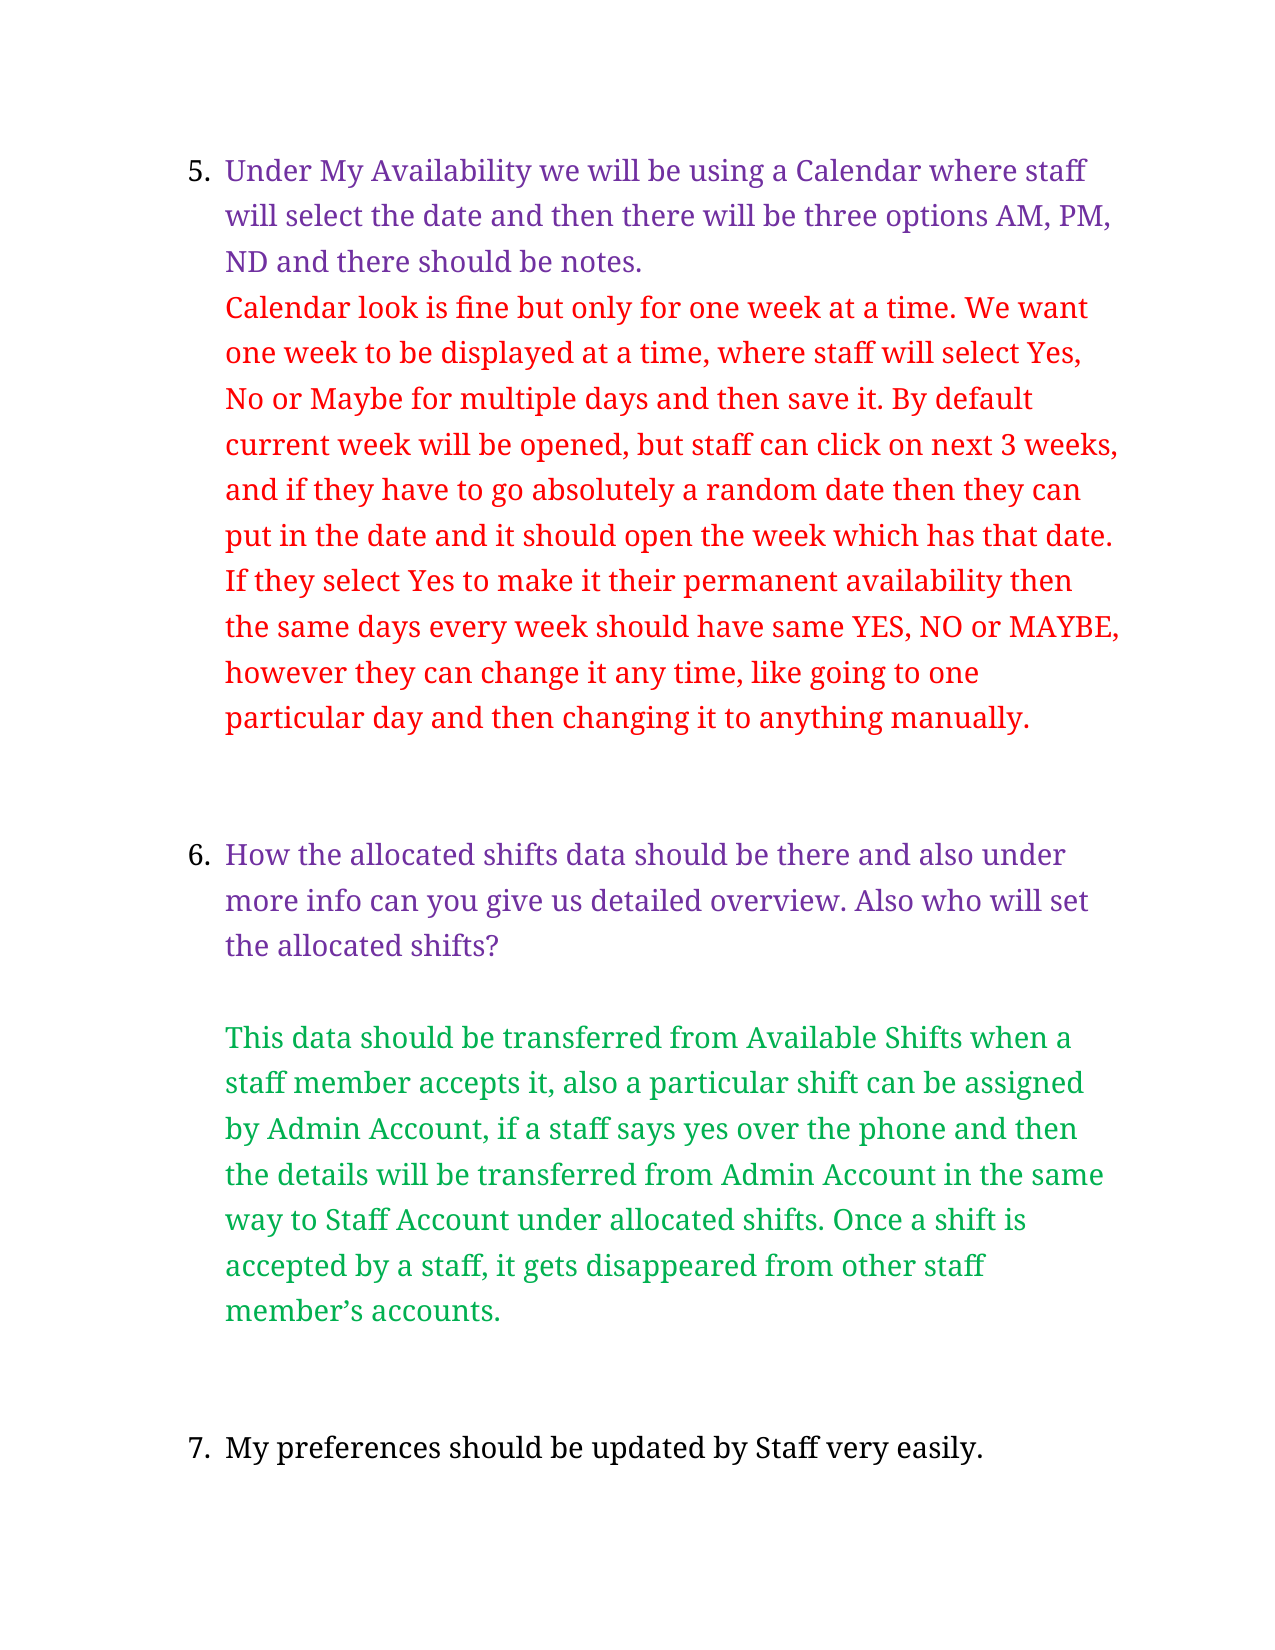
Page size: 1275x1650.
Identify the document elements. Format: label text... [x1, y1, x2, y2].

list This data should be transferred from Available Shifts when a staff member accepts it, also a particular shift can be assigned by Admin Account, if a staff says yes over the phone and then the details will be transferred from Admin Account in the same way to Staff Account under allocated shifts. Once a shift is accepted by a staff, it gets disappeared from other staff member’s accounts. [225, 1017, 1125, 1330]
list Calendar look is fine but only for one week at a time. We want one week to be displayed at a time, where staff will select Yes, No or Maybe for multiple days and then save it. By default current week will be opened, but staff can click on next 3 weeks, and if they have to go absolutely a random date then they can put in the date and it should open the week which has that date. If they select Yes to make it their permanent availability then the same days every week should have same YES, NO or MAYBE, however they can change it any time, like going to one particular day and then changing it to anything manually. [225, 287, 1125, 737]
list Under My Availability we will be using a Calendar where staff will select the date and then there will be three options AM, PM, ND and there should be notes. [187, 150, 1125, 281]
list My preferences should be updated by Staff very easily. [187, 1427, 1125, 1467]
list How the allocated shifts data should be there and also under more info can you give us detailed overview. Also who will set the allocated shifts? [187, 834, 1125, 965]
